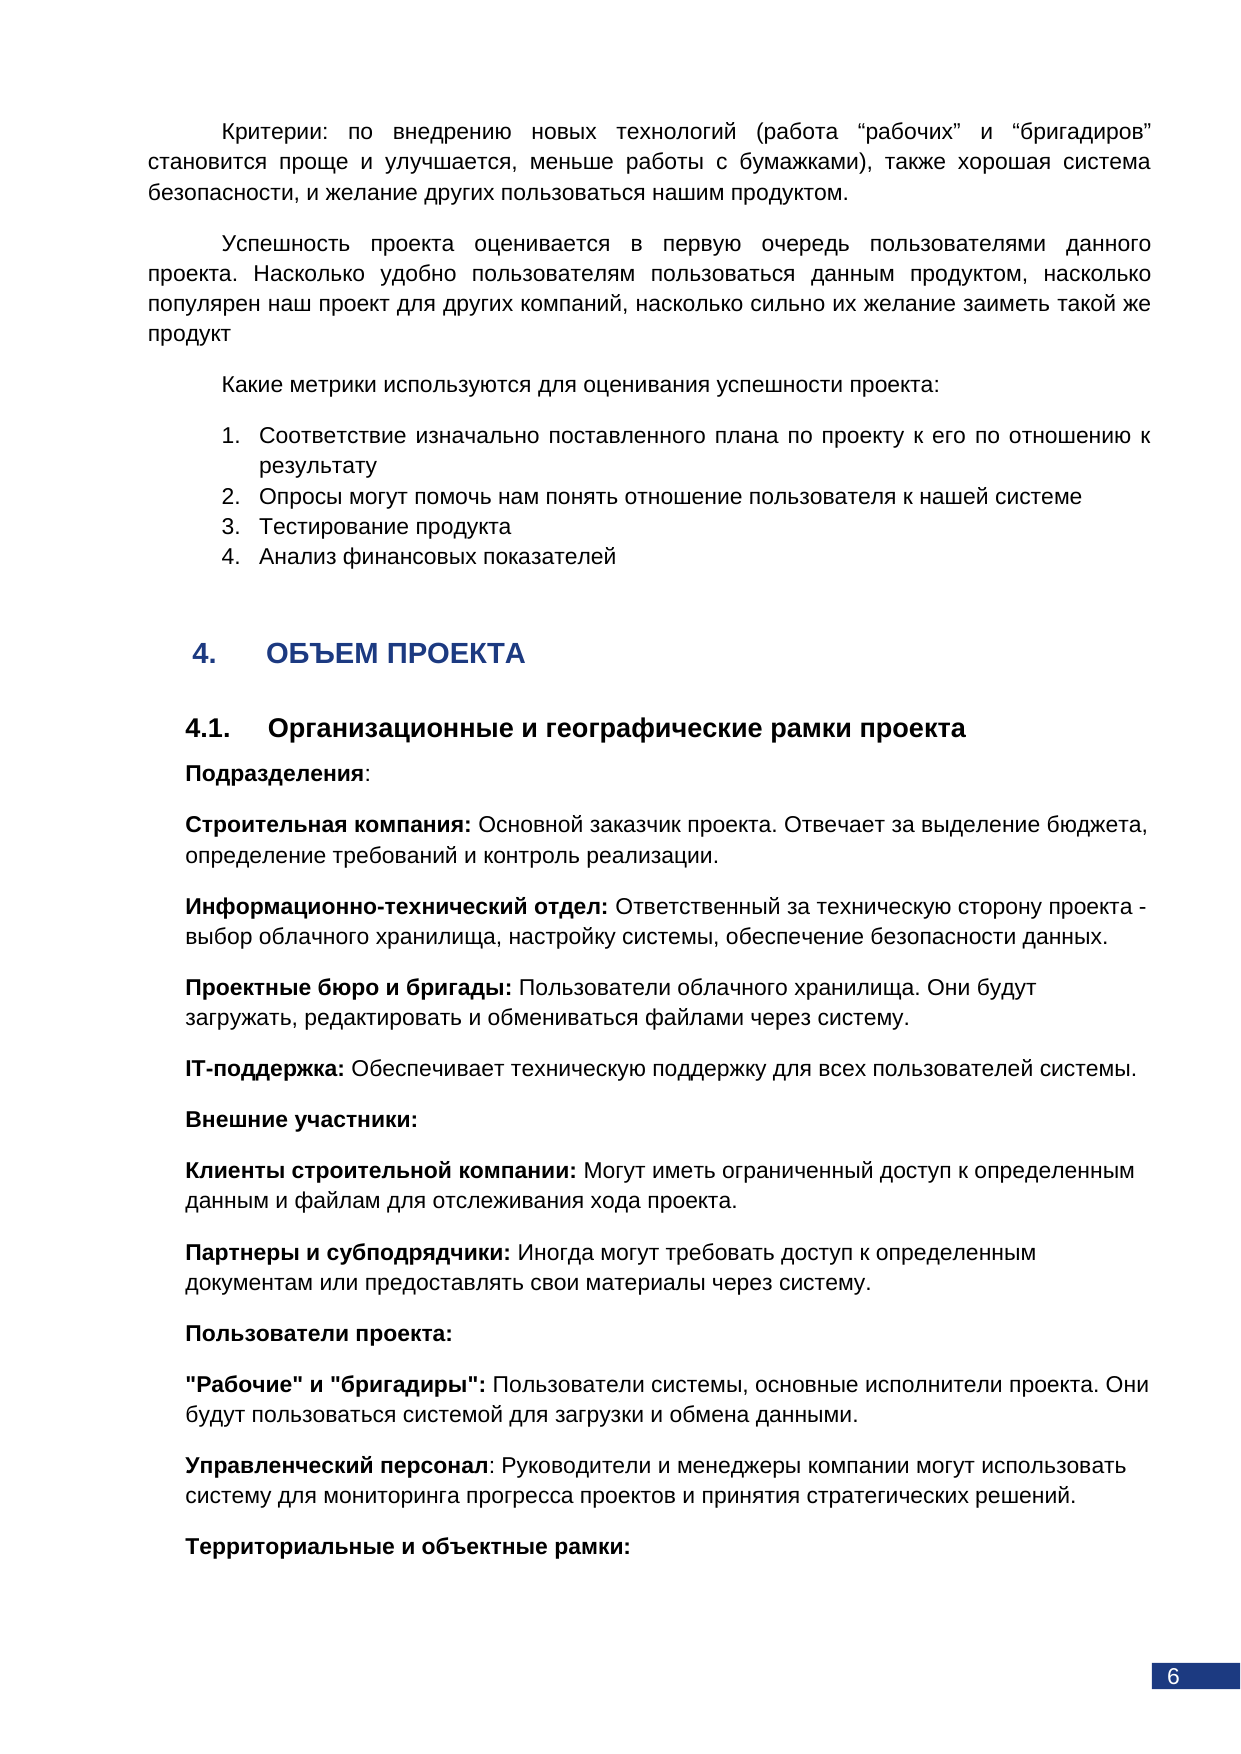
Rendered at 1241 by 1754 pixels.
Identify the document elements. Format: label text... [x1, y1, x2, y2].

text Какие метрики используются для оценивания успешности проекта: [148, 371, 1152, 398]
text Строительная компания: Основной заказчик проекта. Отвечает за выделение бюджета, определение требований и контроль реализации. [185, 811, 1152, 868]
text Партнеры и субподрядчики: Иногда могут требовать доступ к определенным документам или предоставлять свои материалы через систему. [185, 1238, 1152, 1295]
list Тестирование продукта [221, 513, 1152, 539]
subtitle ОБЪЕМ ПРОЕКТА [192, 636, 1152, 669]
text Клиенты строительной компании: Могут иметь ограниченный доступ к определенным данным и файлам для отслеживания хода проекта. [185, 1157, 1152, 1214]
text Успешность проекта оценивается в первую очередь пользователями данного проекта. Насколько удобно пользователям пользоваться данным продуктом, насколько популярен наш проект для других компаний, насколько сильно их желание заиметь такой же продукт [148, 229, 1152, 347]
text Информационно-технический отдел: Ответственный за техническую сторону проекта - выбор облачного хранилища, настройку системы, обеспечение безопасности данных. [185, 893, 1152, 949]
text Проектные бюро и бригады: Пользователи облачного хранилища. Они будут загружать, редактировать и обмениваться файлами через систему. [185, 974, 1152, 1030]
text Критерии: по внедрению новых технологий (работа “рабочих” и “бригадиров” становится проще и улучшается, меньше работы с бумажками), также хорошая система безопасности, и желание других пользоваться нашим продуктом. [148, 118, 1152, 205]
text IT-поддержка: Обеспечивает техническую поддержку для всех пользователей системы. [185, 1055, 1152, 1081]
subtitle Организационные и географические рамки проекта [185, 712, 1152, 743]
list Соответствие изначально поставленного плана по проекту к его по отношению к результату [221, 422, 1152, 479]
text Управленческий персонал: Руководители и менеджеры компании могут использовать систему для мониторинга прогресса проектов и принятия стратегических решений. [185, 1452, 1152, 1508]
text "Рабочие" и "бригадиры": Пользователи системы, основные исполнители проекта. Они будут пользоваться системой для загрузки и обмена данными. [185, 1371, 1152, 1427]
text Пользователи проекта: [185, 1320, 1152, 1346]
text Подразделения: [185, 760, 1152, 787]
list Анализ финансовых показателей [221, 543, 1152, 569]
list Опросы могут помочь нам понять отношение пользователя к нашей системе [221, 483, 1152, 509]
text Внешние участники: [185, 1106, 1152, 1132]
text Территориальные и объектные рамки: [185, 1533, 1152, 1559]
